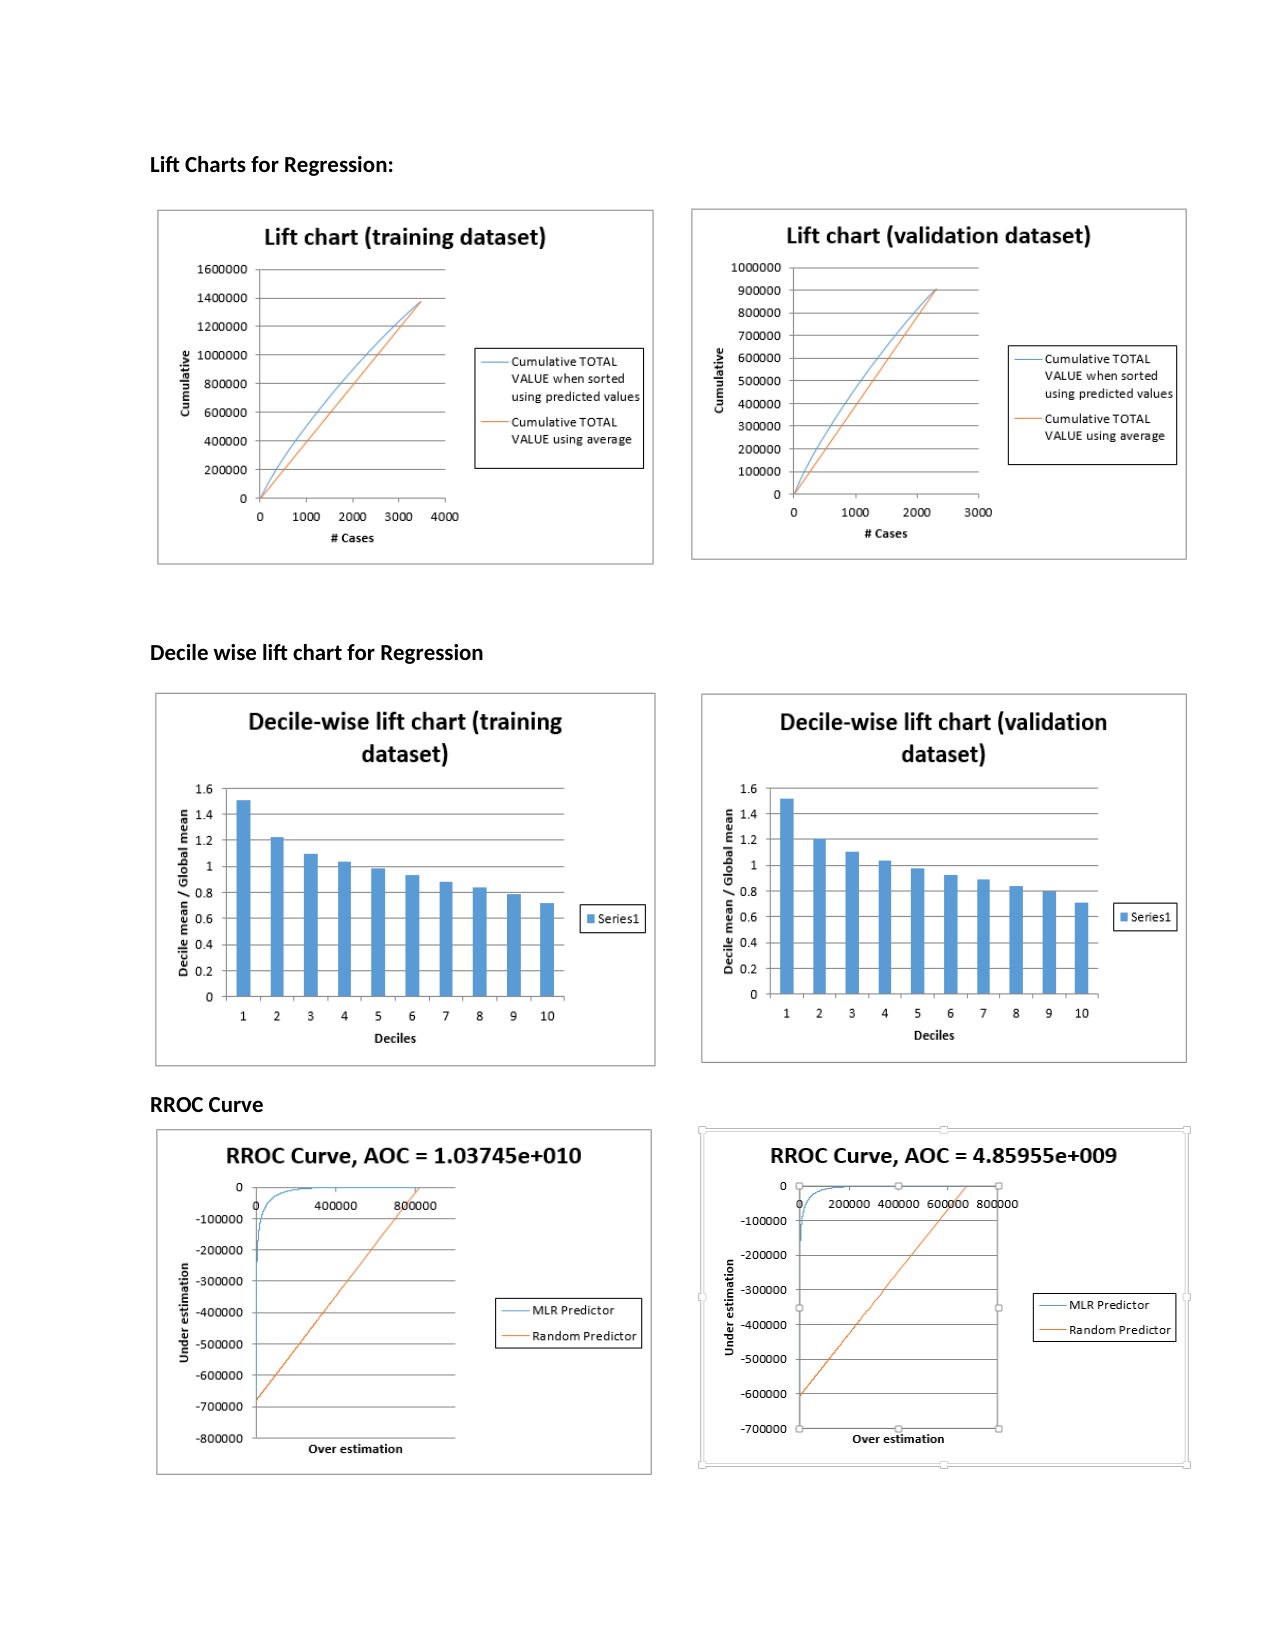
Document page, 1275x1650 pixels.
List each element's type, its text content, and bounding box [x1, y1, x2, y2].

picture [150, 1124, 655, 1480]
text Lift Charts for Regression: [150, 150, 1125, 178]
picture [693, 1120, 1194, 1474]
picture [150, 197, 660, 572]
picture [685, 196, 1191, 565]
picture [150, 685, 662, 1072]
picture [693, 687, 1191, 1073]
text RROC Curve [150, 1091, 1125, 1118]
text Decile wise lift chart for Regression [150, 638, 1125, 666]
